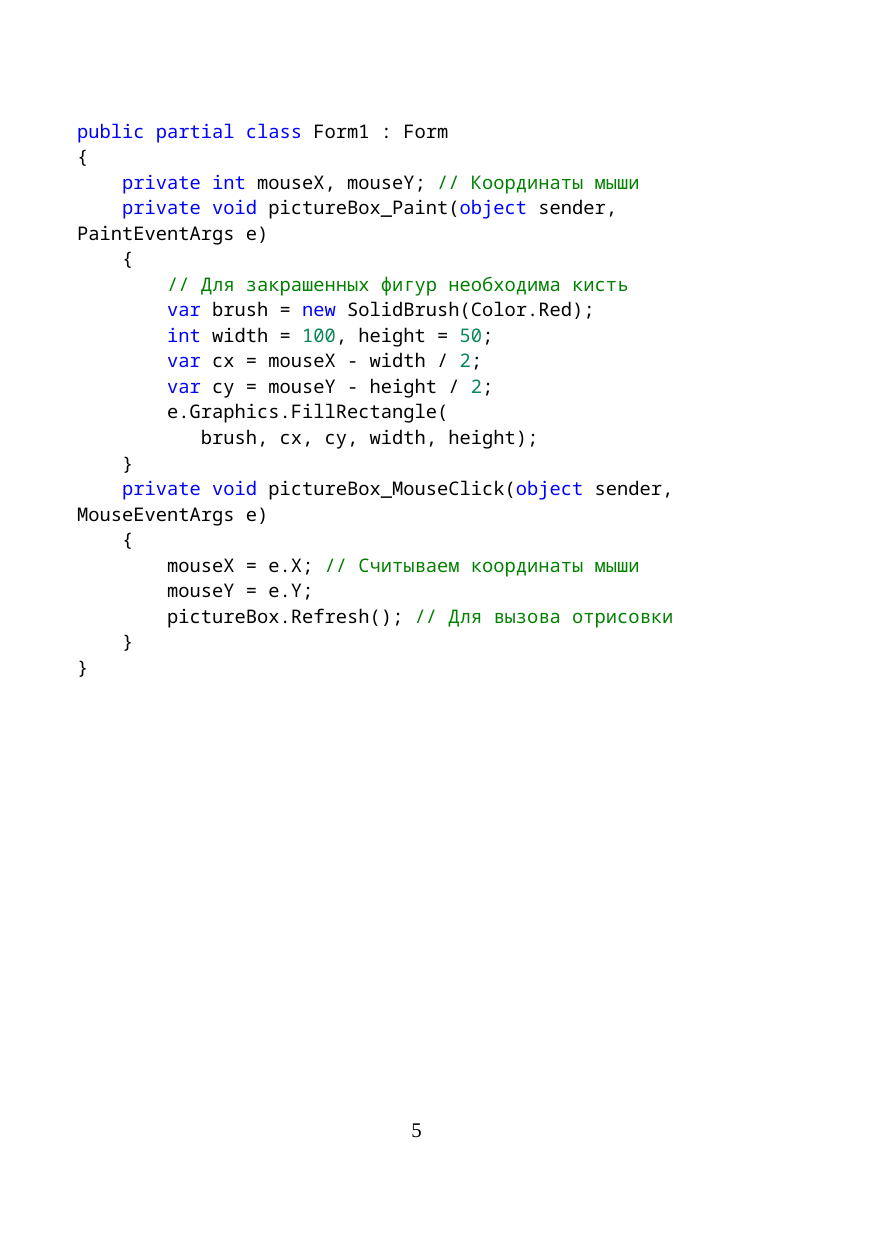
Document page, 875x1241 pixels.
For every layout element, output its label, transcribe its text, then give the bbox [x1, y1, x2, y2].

text } [77, 628, 756, 654]
text public partial class Form1 : Form [77, 118, 756, 144]
text } [77, 450, 756, 475]
text mouseX = e.X; // Считываем координаты мыши [77, 552, 756, 577]
text brush, cx, cy, width, height); [77, 424, 756, 450]
text } [77, 654, 756, 679]
text var cx = mouseX - width / 2; [77, 348, 756, 373]
text pictureBox.Refresh(); // Для вызова отрисовки [77, 603, 756, 628]
text private int mouseX, mouseY; // Координаты мыши [77, 169, 756, 195]
text mouseY = e.Y; [77, 577, 756, 603]
text private void pictureBox_Paint(object sender, PaintEventArgs e) [77, 195, 756, 246]
text e.Graphics.FillRectangle( [77, 399, 756, 424]
text { [77, 526, 756, 552]
text // Для закрашенных фигур необходима кисть [77, 271, 756, 297]
text { [77, 144, 756, 169]
text { [77, 246, 756, 271]
text int width = 100, height = 50; [77, 322, 756, 348]
text var cy = mouseY - height / 2; [77, 373, 756, 399]
text private void pictureBox_MouseClick(object sender, MouseEventArgs e) [77, 475, 756, 526]
text var brush = new SolidBrush(Color.Red); [77, 297, 756, 322]
